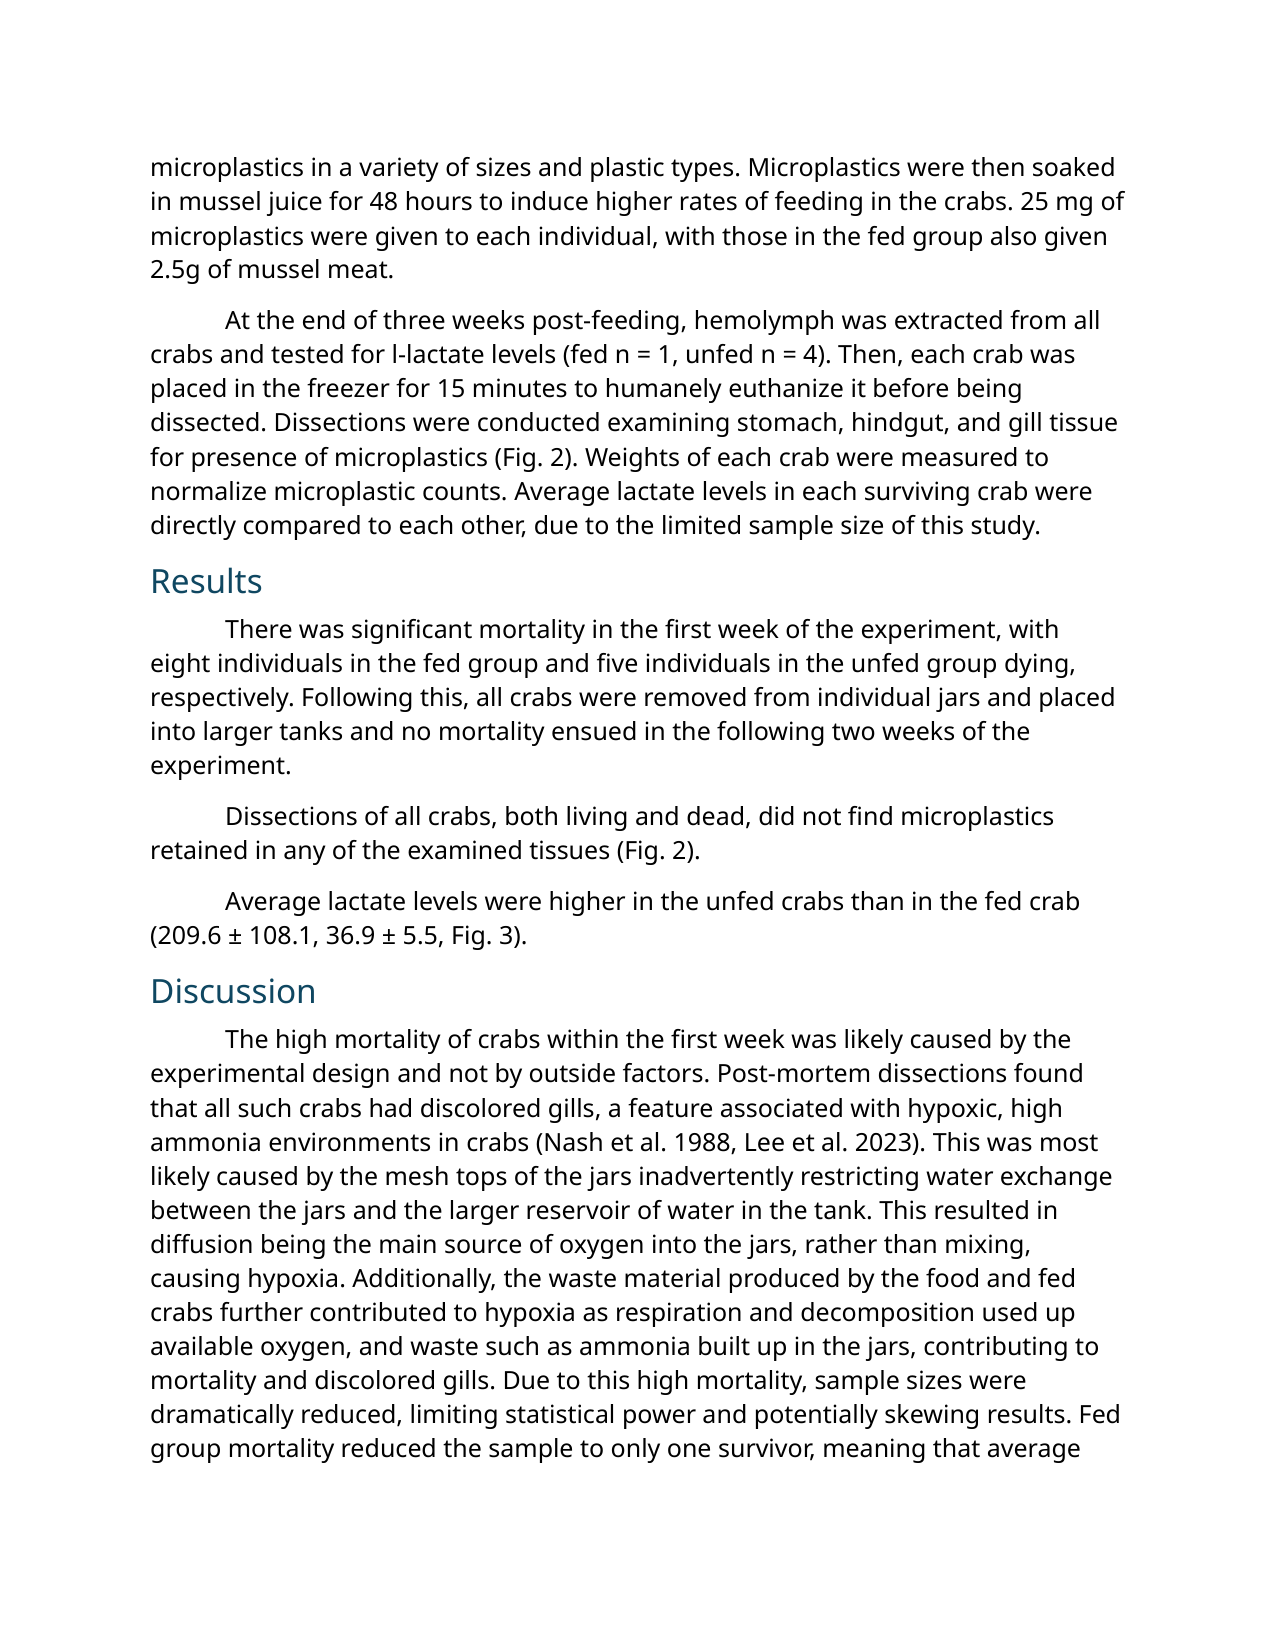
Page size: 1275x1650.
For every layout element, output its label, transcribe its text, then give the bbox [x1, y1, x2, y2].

subtitle Discussion [150, 968, 1125, 1014]
subtitle Results [150, 558, 1125, 603]
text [150, 1022, 1125, 1465]
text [150, 150, 1125, 286]
text Average lactate levels were higher in the unfed crabs than in the fed crab (209.6 ± 108.1, 36.9 ± 5.5, Fig. 3). [150, 883, 1125, 952]
text At the end of three weeks post-feeding, hemolymph was extracted from all crabs and tested for l-lactate levels (fed n = 1, unfed n = 4). Then, each crab was placed in the freezer for 15 minutes to humanely euthanize it before being dissected. Dissections were conducted examining stomach, hindgut, and gill tissue for presence of microplastics (Fig. 2). Weights of each crab were measured to normalize microplastic counts. Average lactate levels in each surviving crab were directly compared to each other, due to the limited sample size of this study. [150, 303, 1125, 541]
text Dissections of all crabs, both living and dead, did not find microplastics retained in any of the examined tissues (Fig. 2). [150, 799, 1125, 867]
text There was significant mortality in the first week of the experiment, with eight individuals in the fed group and five individuals in the unfed group dying, respectively. Following this, all crabs were removed from individual jars and placed into larger tanks and no mortality ensued in the following two weeks of the experiment. [150, 612, 1125, 782]
